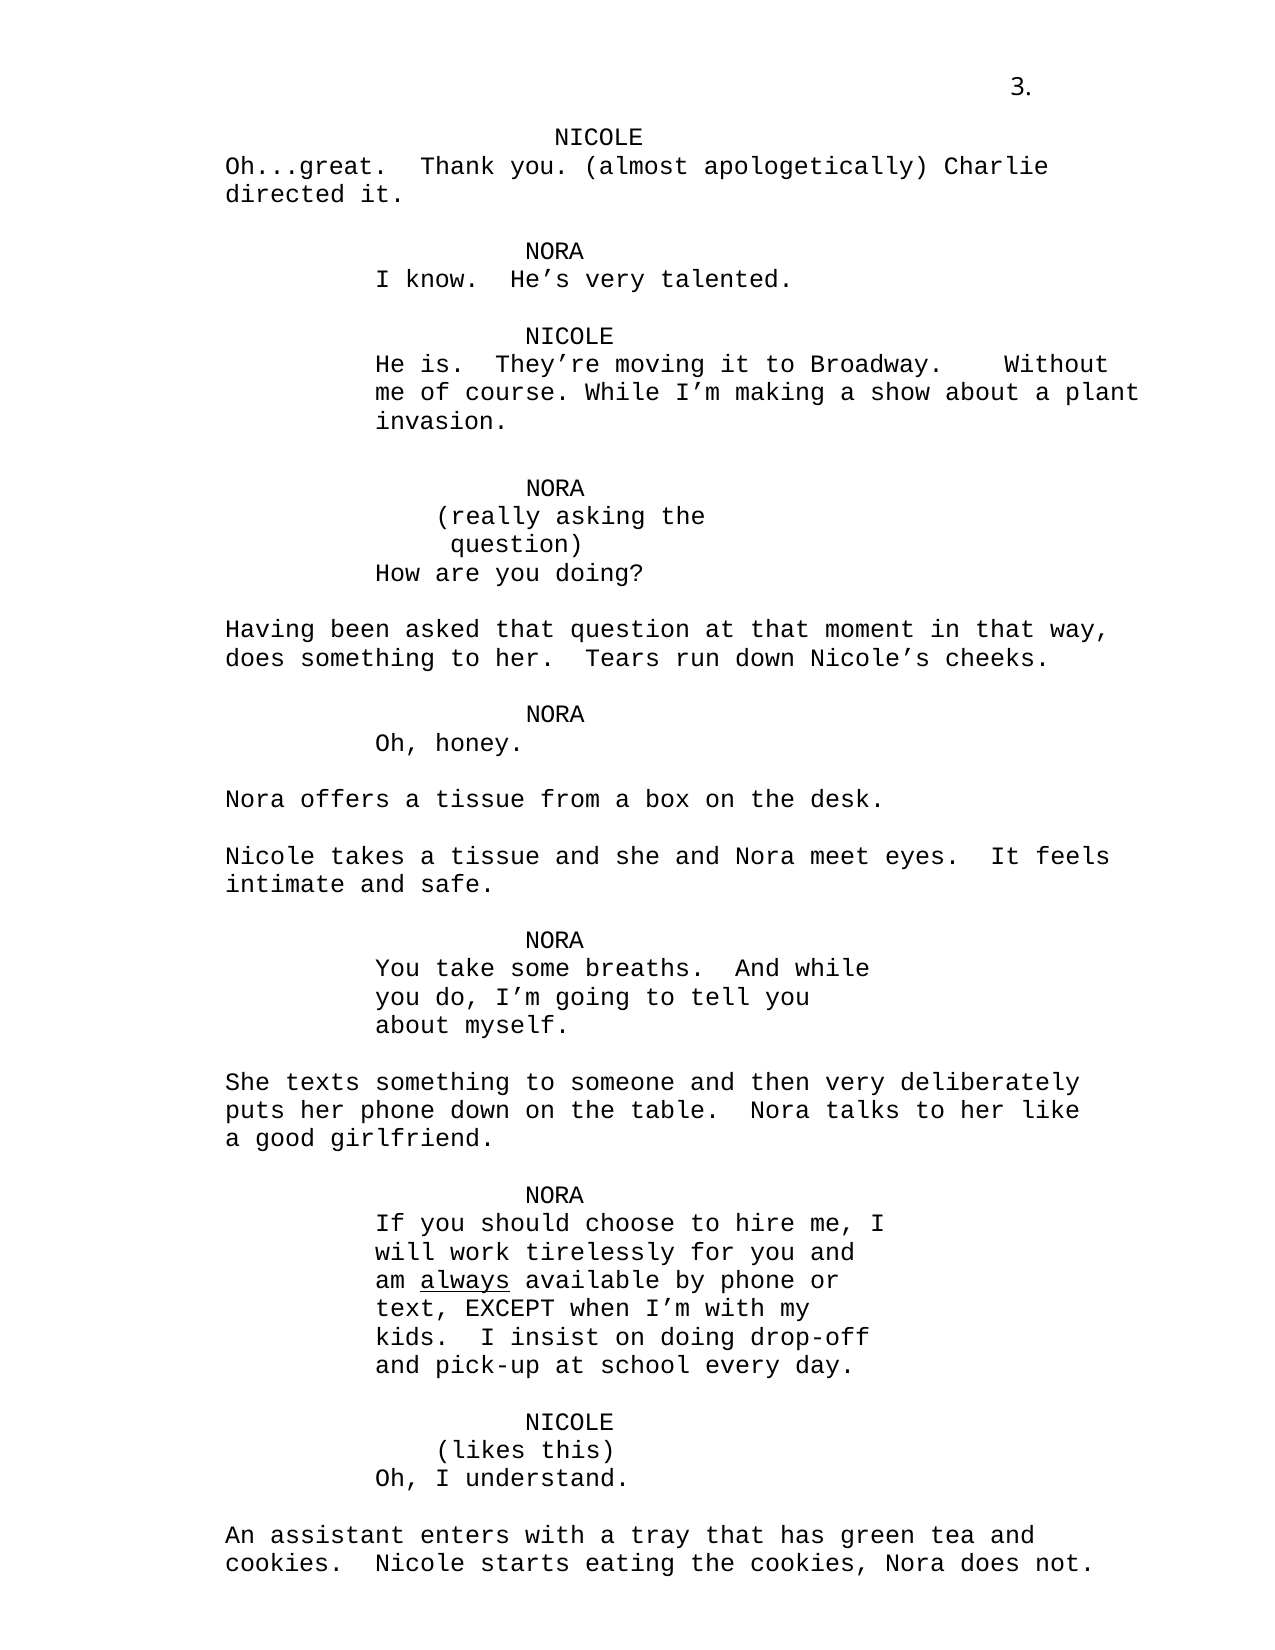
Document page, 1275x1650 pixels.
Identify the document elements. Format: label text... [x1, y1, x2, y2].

text Oh...great. Thank you. (almost apologetically) Charlie directed it. [225, 153, 1152, 210]
subtitle NORA [223, 702, 887, 730]
text Nora offers a tissue from a box on the desk. [225, 787, 1065, 815]
text She texts something to someone and then very deliberately puts her phone down on the table. Nora talks to her like a good girlfriend. [225, 1069, 1080, 1154]
subtitle NICOLE [525, 323, 1152, 352]
subtitle NICOLE [525, 1409, 1152, 1437]
subtitle NORA [525, 1182, 1152, 1211]
text (really asking the question) [435, 504, 765, 560]
text I know. He’s very talented. [375, 267, 1152, 295]
subtitle NICOLE [546, 125, 1152, 153]
subtitle NORA [223, 475, 887, 504]
text Nicole takes a tissue and she and Nora meet eyes. It feels intimate and safe. [225, 844, 1110, 900]
text How are you doing? [375, 560, 1152, 589]
text An assistant enters with a tray that has green tea and cookies. Nicole starts eating the cookies, Nora does not. [225, 1522, 1095, 1579]
text Having been asked that question at that moment in that way, does something to her. Tears run down Nicole’s cheeks. [225, 617, 1110, 674]
text He is. They’re moving it to Broadway. Without me of course. While I’m making a show about a plant invasion. [375, 352, 1152, 437]
text If you should choose to hire me, I will work tirelessly for you and am always available by phone or text, EXCEPT when I’m with my kids. I insist on doing drop-off and pick-up at school every day. [375, 1211, 885, 1381]
text Oh, honey. [375, 730, 1152, 759]
subtitle NORA [525, 927, 1152, 956]
text (likes this) Oh, I understand. [375, 1437, 646, 1494]
text You take some breaths. And while you do, I’m going to tell you about myself. [375, 956, 870, 1041]
subtitle NORA [525, 238, 1152, 267]
